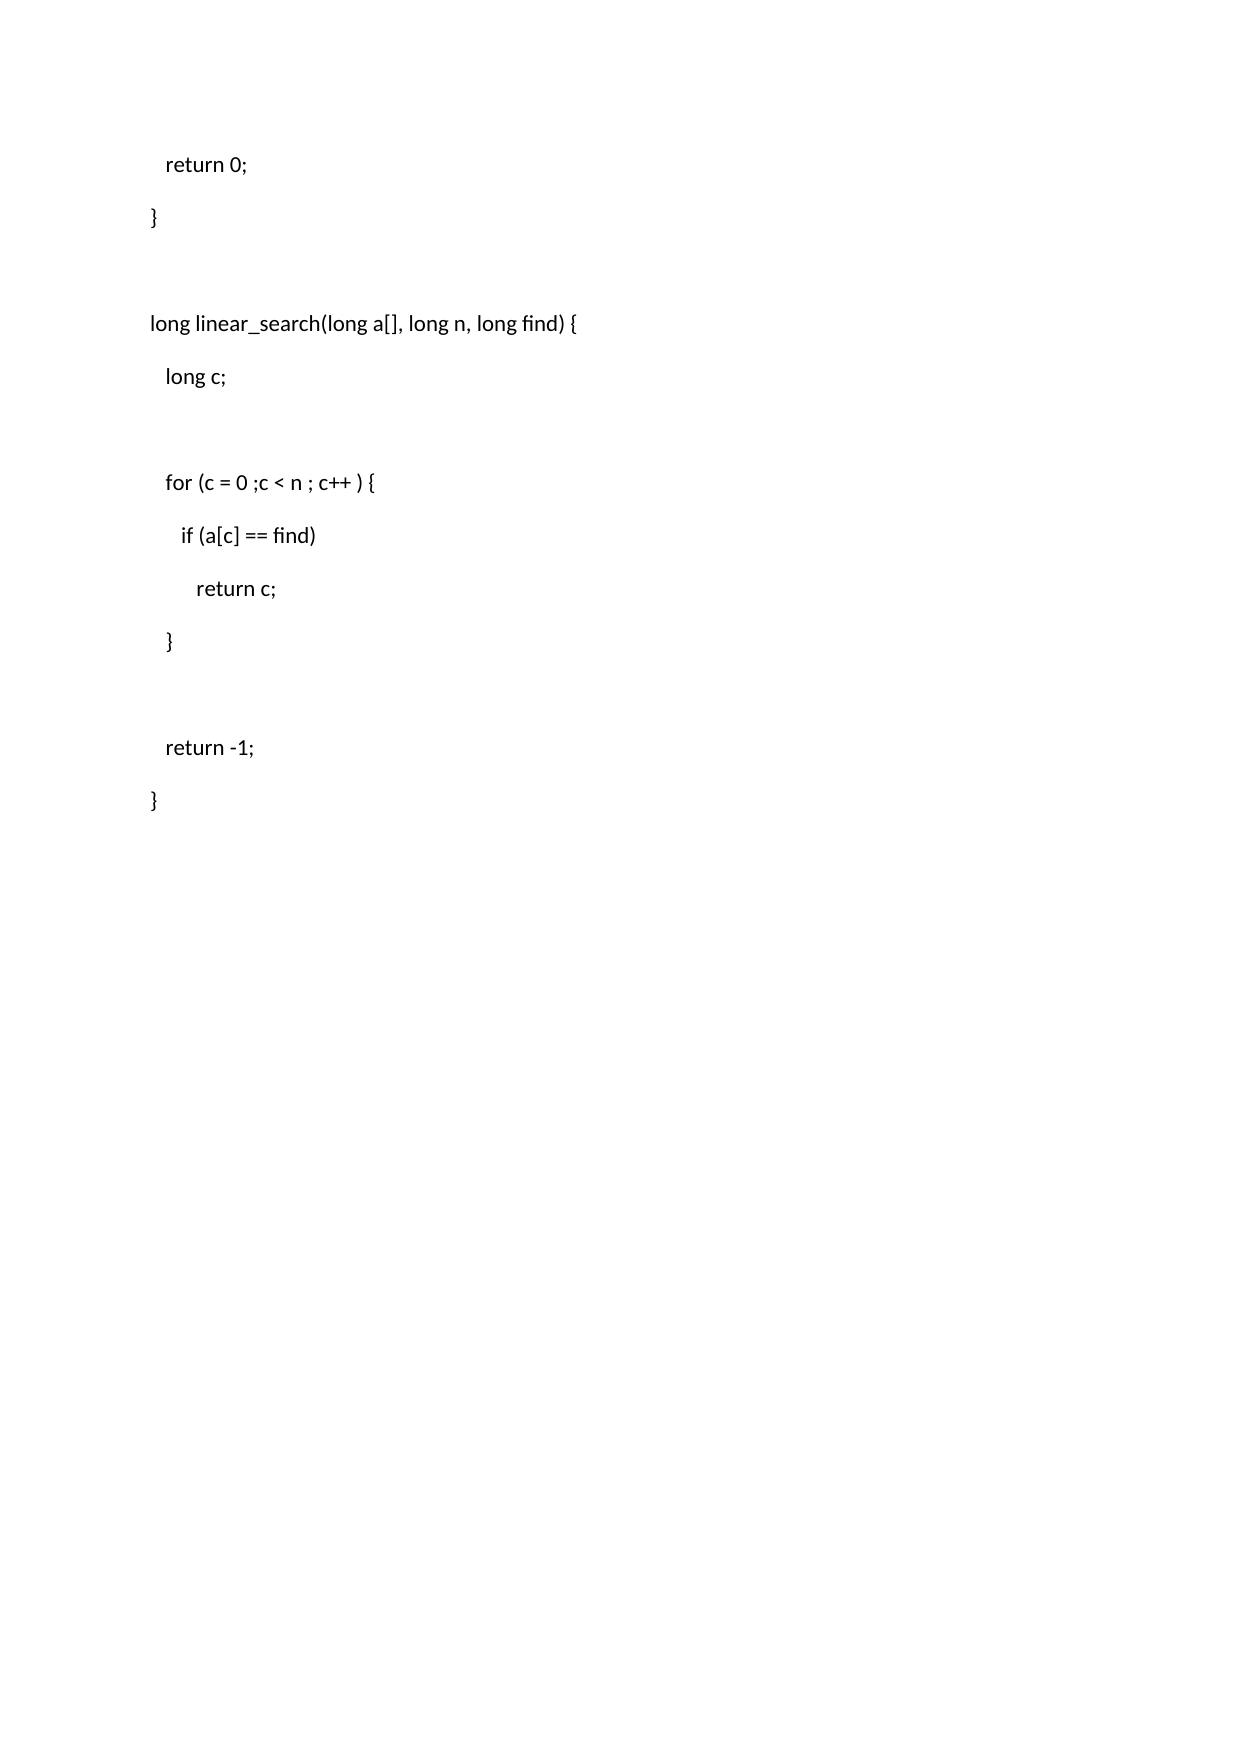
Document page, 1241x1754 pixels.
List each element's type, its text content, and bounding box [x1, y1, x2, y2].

text long c; [150, 362, 1090, 390]
text return 0; [150, 150, 1090, 178]
text } [150, 627, 1090, 655]
text } [150, 786, 1090, 814]
text return -1; [150, 733, 1090, 761]
text return c; [150, 574, 1090, 602]
text long linear_search(long a[], long n, long find) { [150, 309, 1090, 337]
text if (a[c] == find) [150, 521, 1090, 549]
text for (c = 0 ;c < n ; c++ ) { [150, 468, 1090, 496]
text } [150, 203, 1090, 231]
